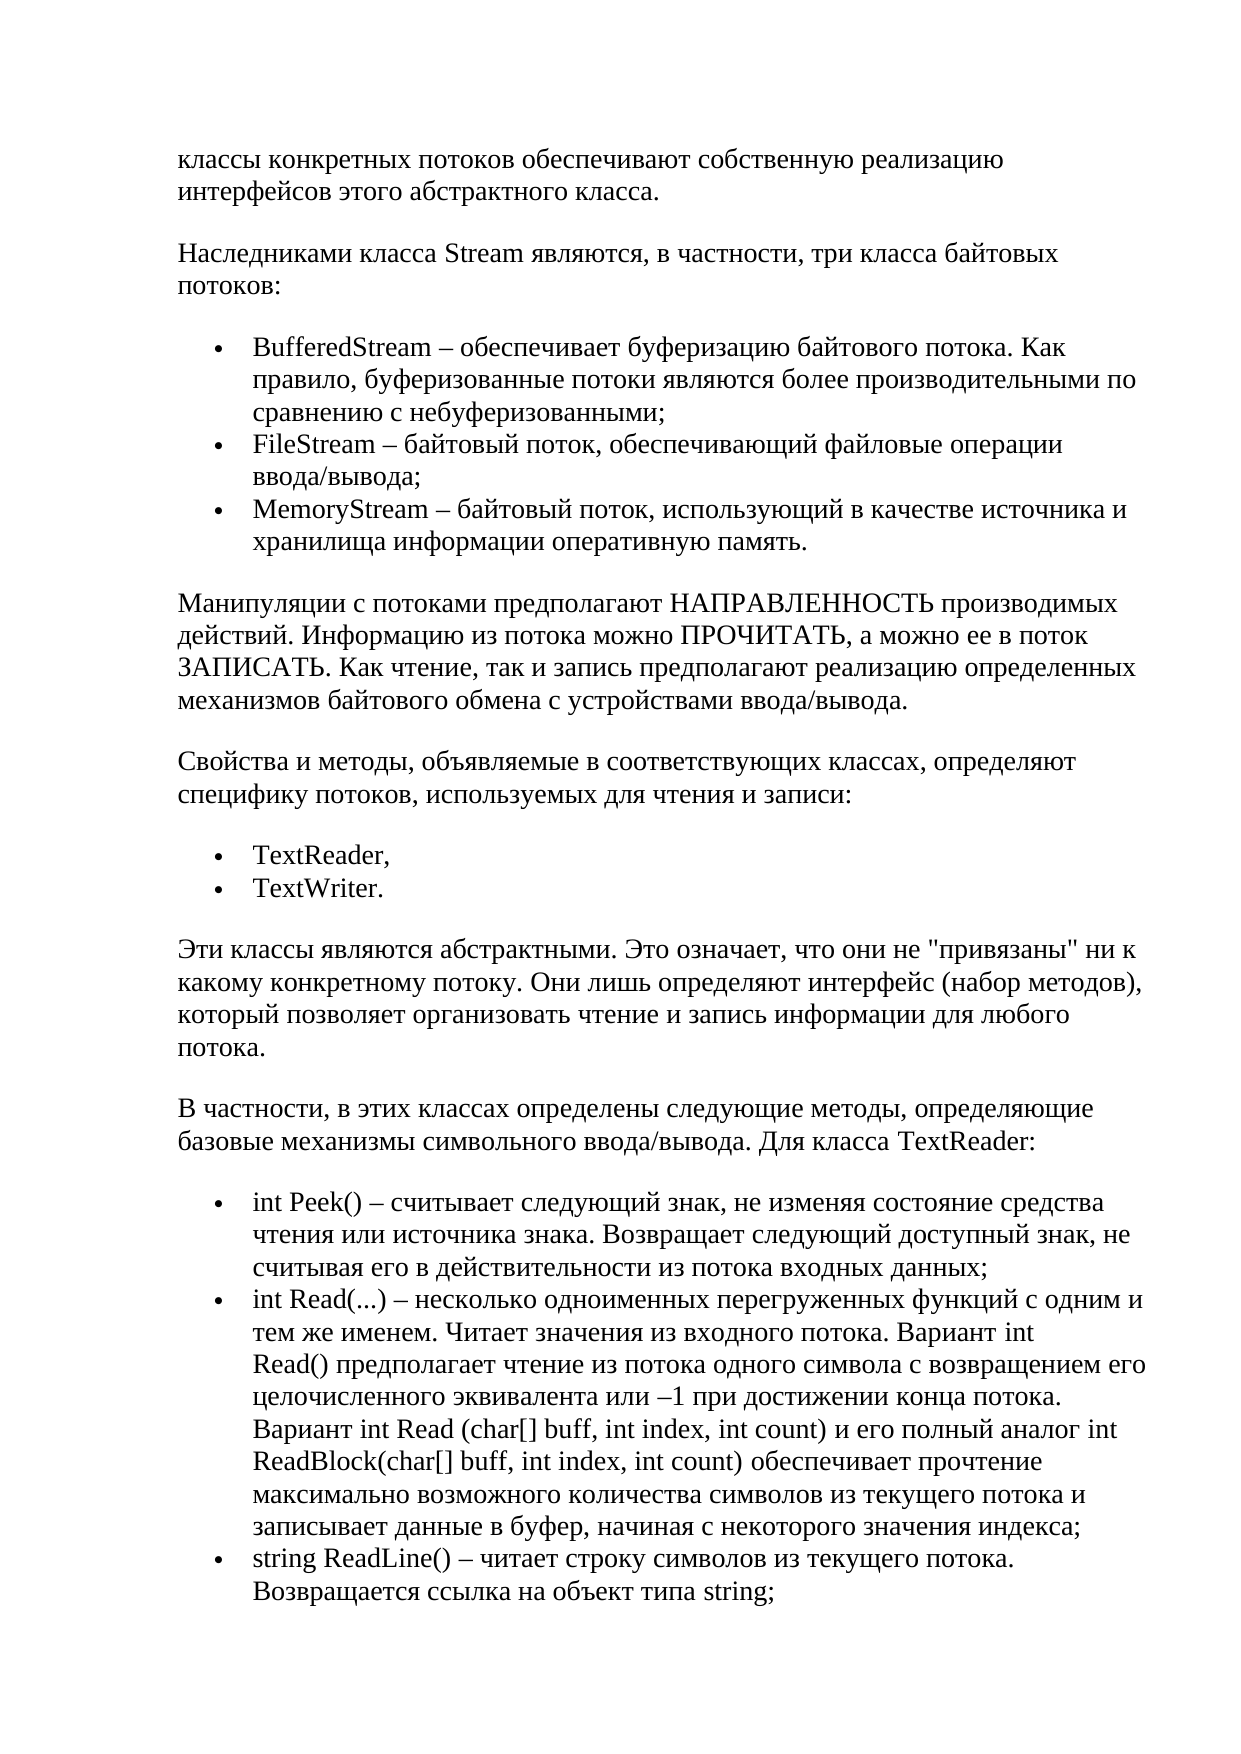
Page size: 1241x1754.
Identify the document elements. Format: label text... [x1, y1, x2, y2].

list int Read(...) – несколько одноименных перегруженных функций с одним и тем же именем. Читает значения из входного потока. Вариант int Read() предполагает чтение из потока одного символа с возвращением его целочисленного эквивалента или –1 при достижении конца потока. Вариант int Read (char[] buff, int index, int count) и его полный аналог int ReadBlock(char[] buff, int index, int count) обеспечивает прочтение максимально возможного количества символов из текущего потока и записывает данные в буфер, начиная с некоторого значения индекса; [215, 1282, 1152, 1541]
text Манипуляции с потоками предполагают НАПРАВЛЕННОСТЬ производимых действий. Информацию из потока можно ПРОЧИТАТЬ, а можно ее в поток ЗАПИСАТЬ. Как чтение, так и запись предполагают реализацию определенных механизмов байтового обмена с устройствами ввода/вывода. [177, 586, 1152, 715]
text Эти классы являются абстрактными. Это означает, что они не "привязаны" ни к какому конкретному потоку. Они лишь определяют интерфейс (набор методов), который позволяет организовать чтение и запись информации для любого потока. [177, 932, 1152, 1062]
list TextWriter. [215, 871, 1152, 903]
list MemoryStream – байтовый поток, использующий в качестве источника и хранилища информации оперативную память. [215, 492, 1152, 557]
text Наследниками класса Stream являются, в частности, три класса байтовых потоков: [177, 236, 1152, 301]
list TextReader, [215, 838, 1152, 871]
list string ReadLine() – читает строку символов из текущего потока. Возвращается ссылка на объект типа string; [215, 1541, 1152, 1606]
list BufferedStream – обеспечивает буферизацию байтового потока. Как правило, буферизованные потоки являются более производительными по сравнению с небуферизованными; [215, 330, 1152, 427]
list int Peek() – считывает следующий знак, не изменяя состояние средства чтения или источника знака. Возвращает следующий доступный знак, не считывая его в действительности из потока входных данных; [215, 1185, 1152, 1282]
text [177, 142, 1152, 207]
text В частности, в этих классах определены следующие методы, определяющие базовые механизмы символьного ввода/вывода. Для класса TextReader: [177, 1091, 1152, 1156]
list FileStream – байтовый поток, обеспечивающий файловые операции ввода/вывода; [215, 427, 1152, 492]
text Свойства и методы, объявляемые в соответствующих классах, определяют специфику потоков, используемых для чтения и записи: [177, 744, 1152, 809]
